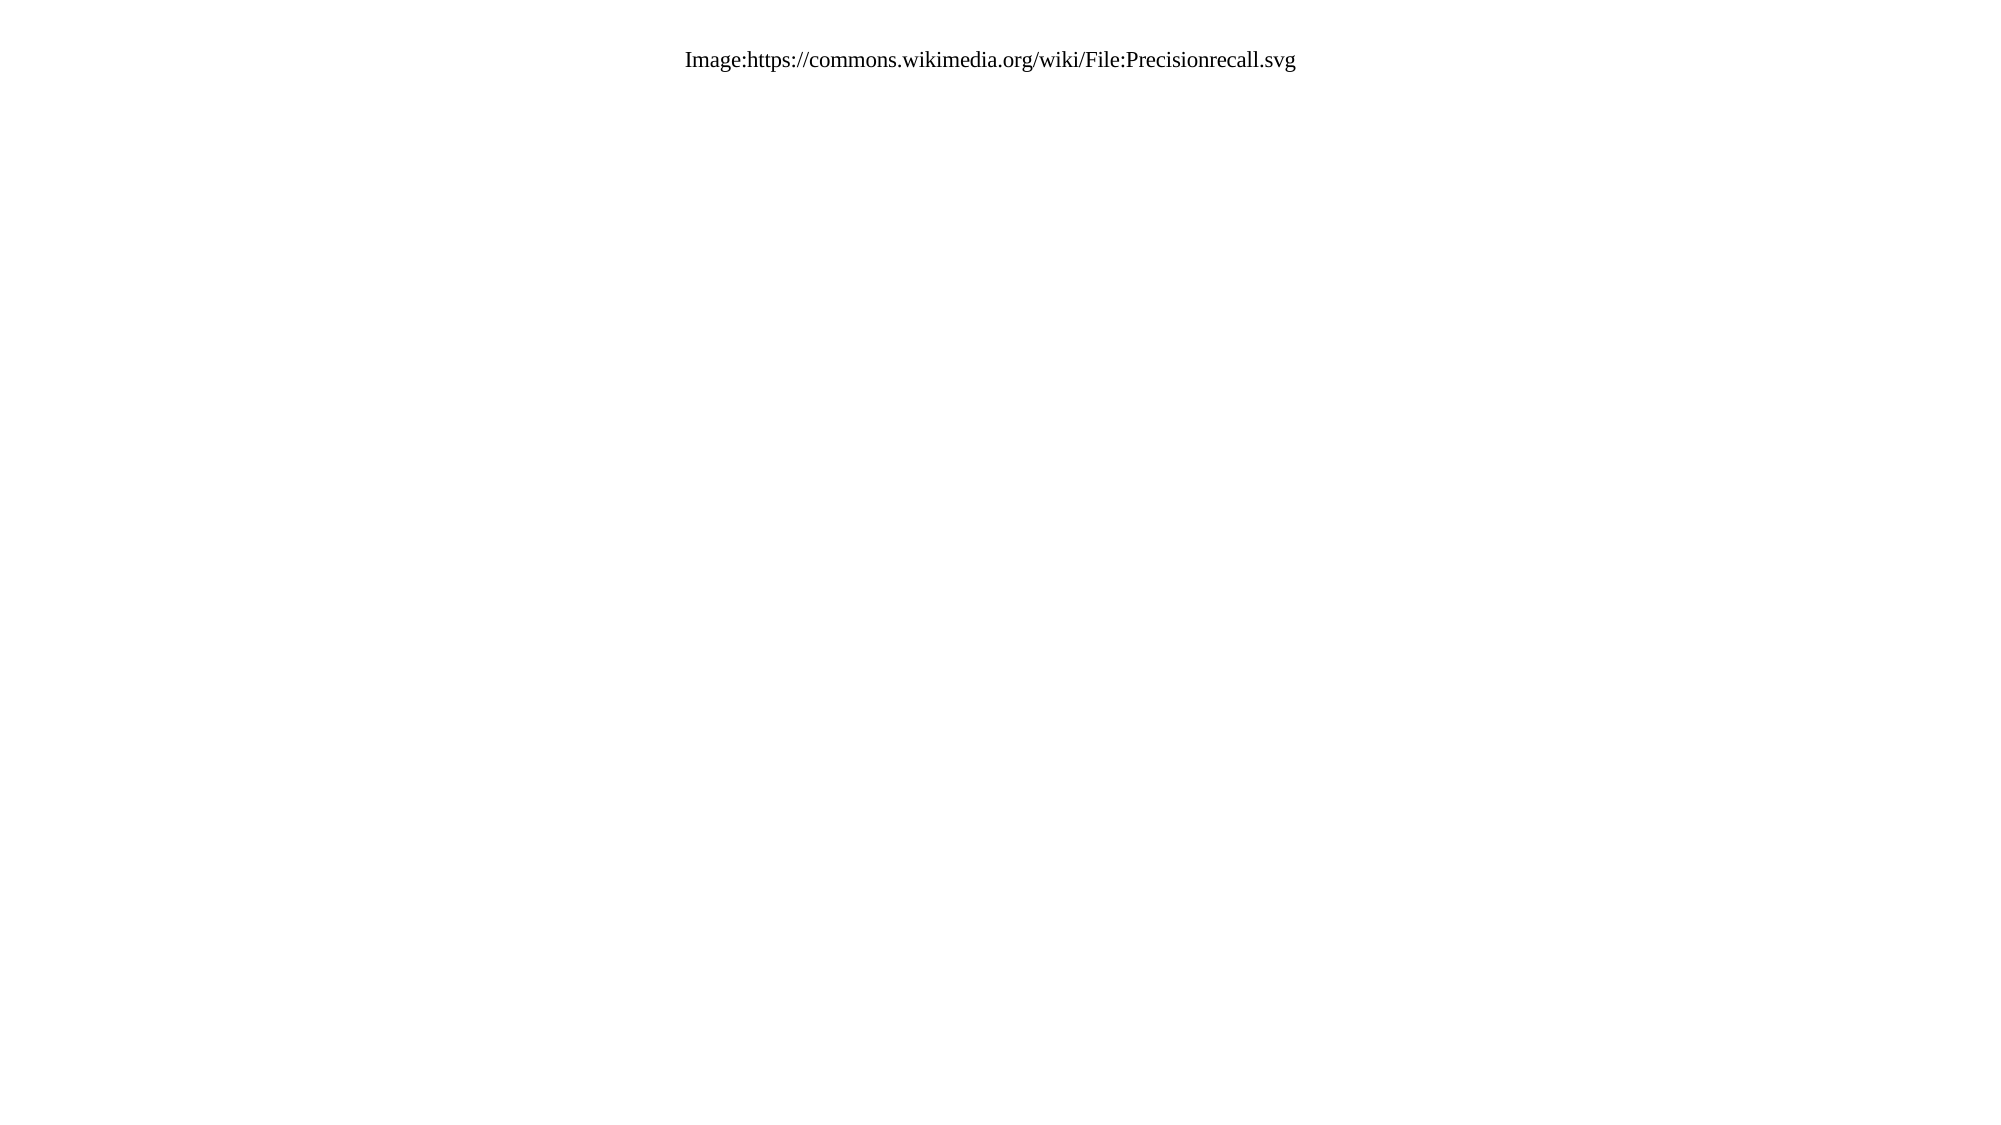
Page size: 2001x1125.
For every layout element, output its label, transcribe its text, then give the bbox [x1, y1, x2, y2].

text Image:https://commons.wikimedia.org/wiki/File:Precisionrecall.svg [73, 46, 1907, 72]
